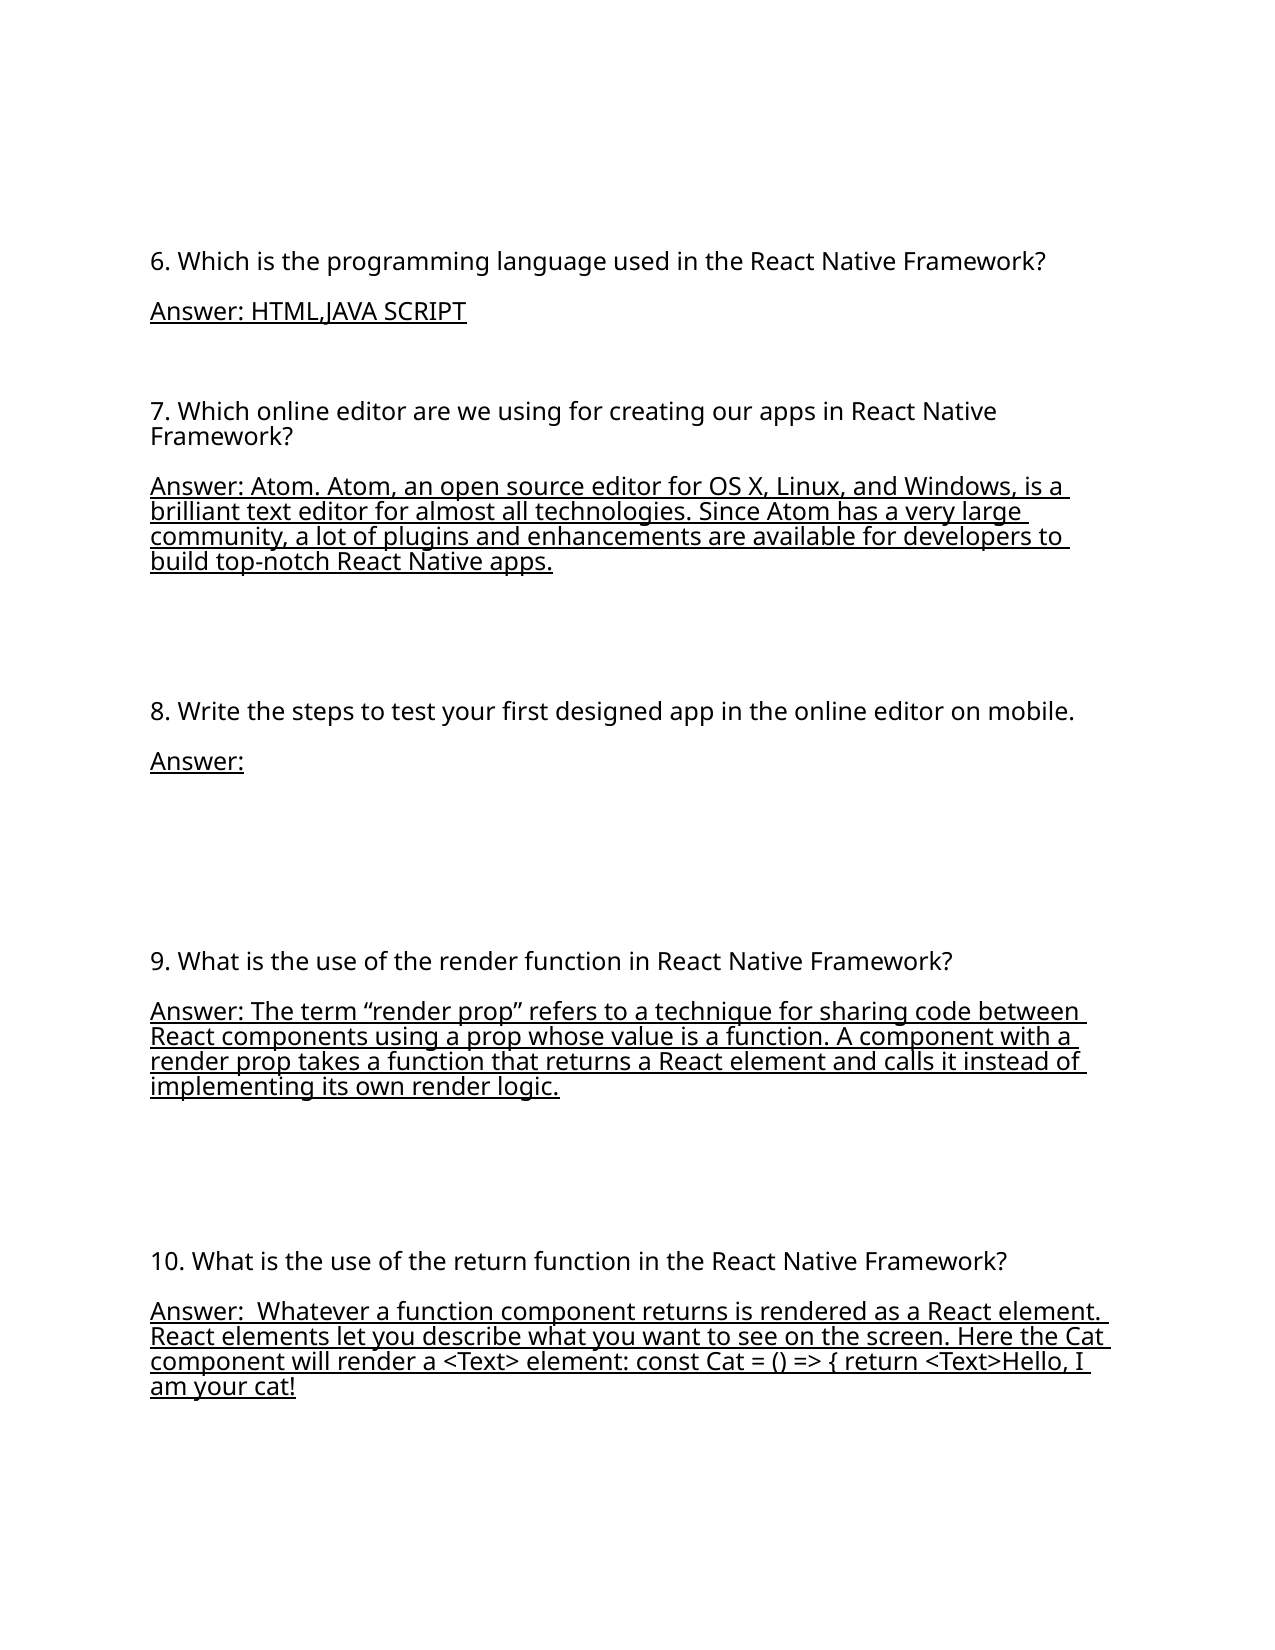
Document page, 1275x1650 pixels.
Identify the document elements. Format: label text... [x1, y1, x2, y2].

text Answer: HTML,JAVA SCRIPT [150, 300, 1125, 325]
text 9. What is the use of the render function in React Native Framework? [150, 950, 1125, 975]
text Answer: Whatever a function component returns is rendered as a React element. React elements let you describe what you want to see on the screen. Here the Cat component will render a <Text> element: const Cat = () => { return <Text>Hello, I am your cat! [150, 1300, 1125, 1400]
text Answer: [150, 750, 1125, 775]
text 7. Which online editor are we using for creating our apps in React Native Framework? [150, 400, 1125, 450]
text Answer: The term “render prop” refers to a technique for sharing code between React components using a prop whose value is a function. A component with a render prop takes a function that returns a React element and calls it instead of implementing its own render logic. [150, 1000, 1125, 1100]
text 8. Write the steps to test your first designed app in the online editor on mobile. [150, 700, 1125, 725]
text Answer: Atom. Atom, an open source editor for OS X, Linux, and Windows, is a brilliant text editor for almost all technologies. Since Atom has a very large community, a lot of plugins and enhancements are available for developers to build top-notch React Native apps. [150, 475, 1125, 575]
text 6. Which is the programming language used in the React Native Framework? [150, 250, 1125, 275]
text 10. What is the use of the return function in the React Native Framework? [150, 1250, 1125, 1275]
